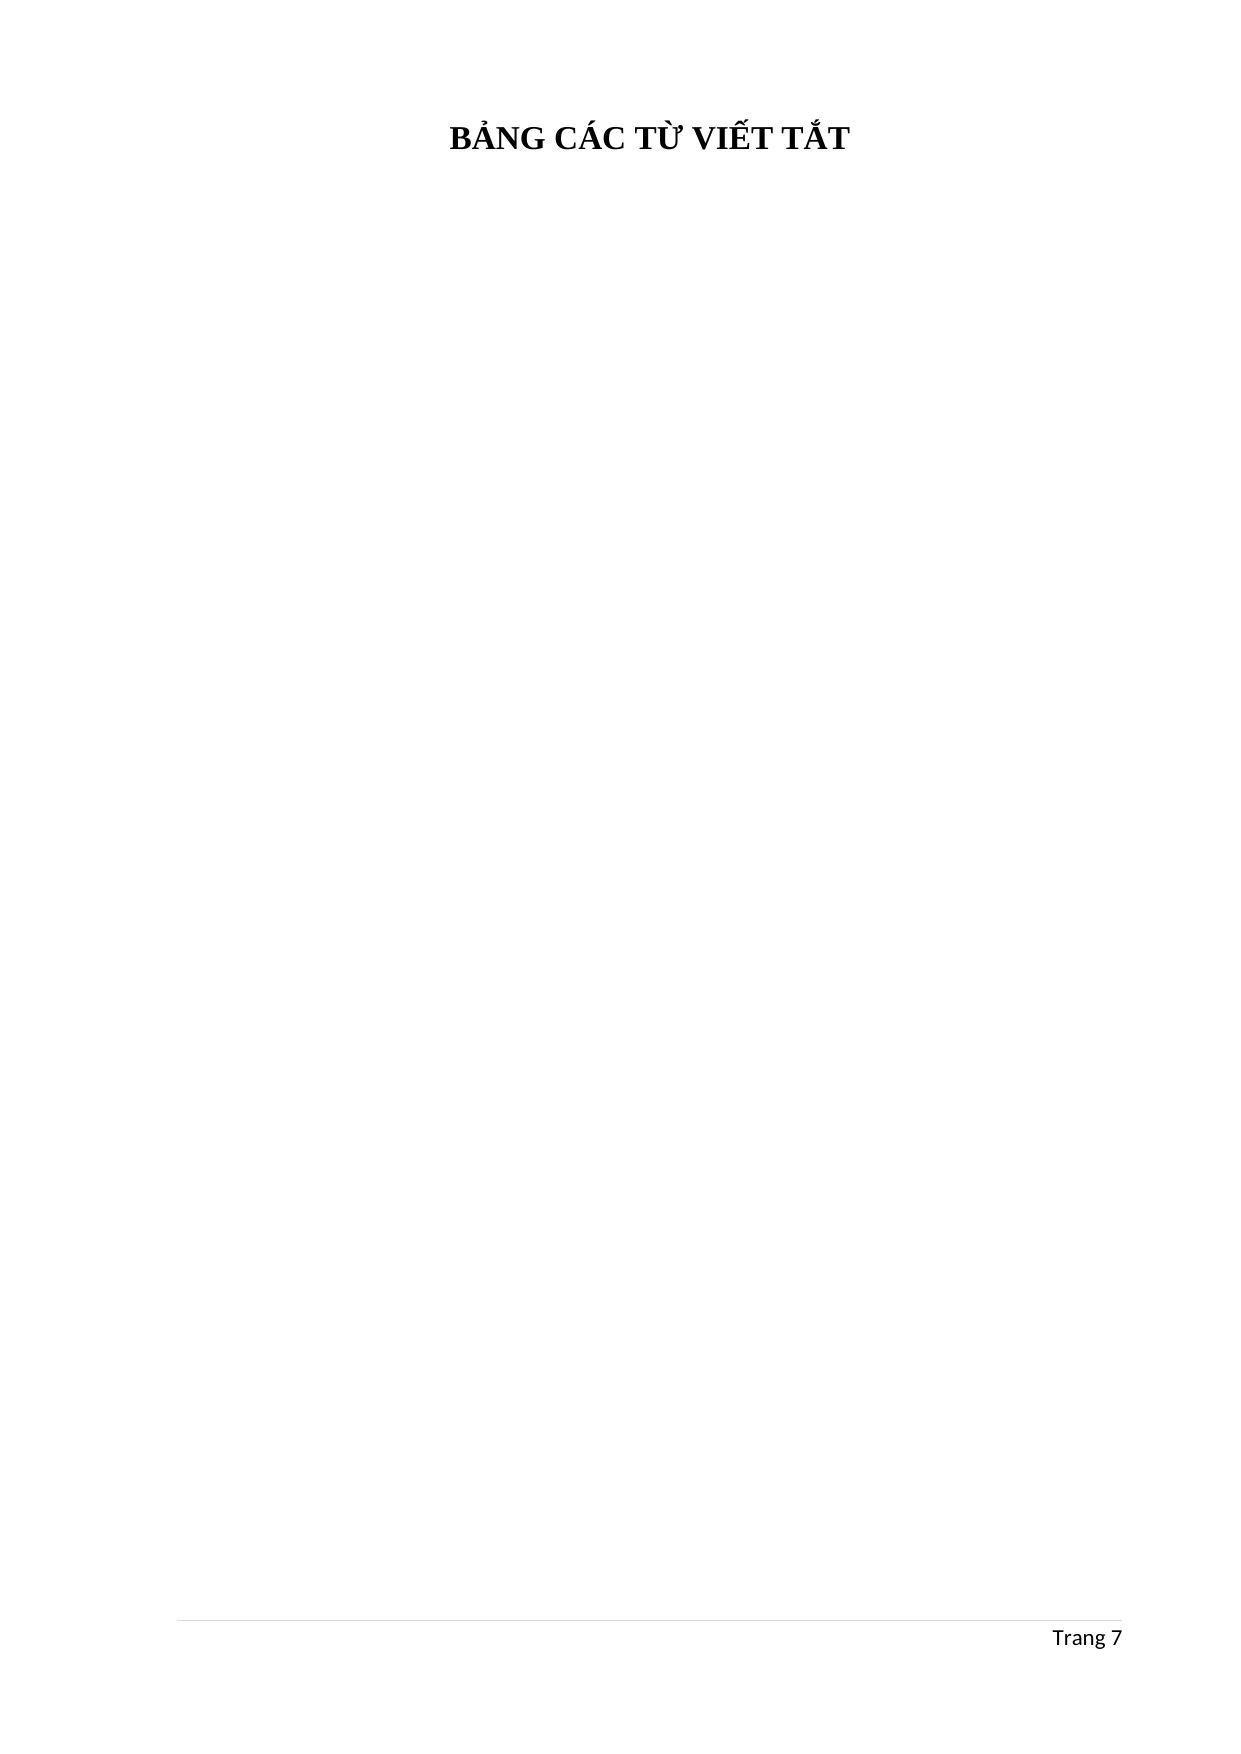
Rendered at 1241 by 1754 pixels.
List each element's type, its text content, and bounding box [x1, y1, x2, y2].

subtitle BẢNG CÁC TỪ VIẾT TẮT [177, 118, 1122, 156]
